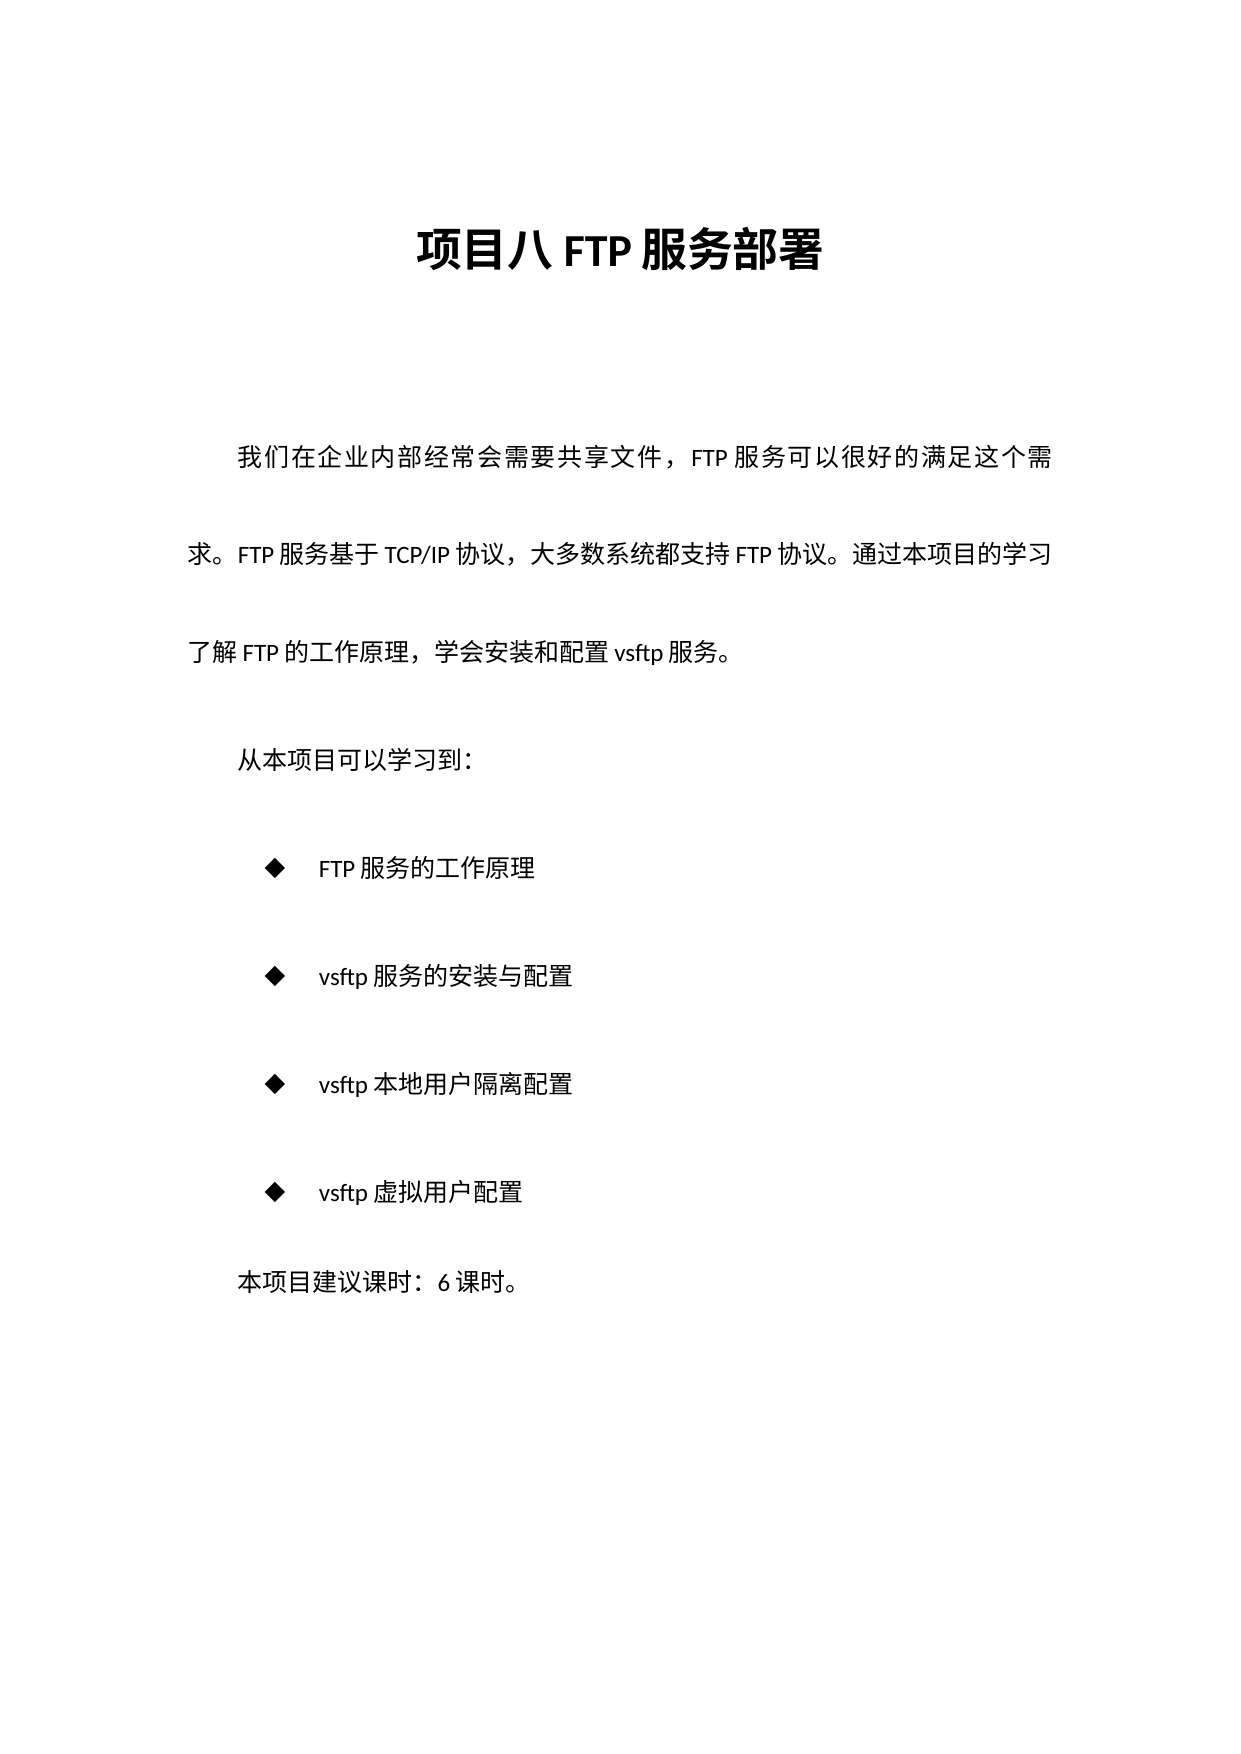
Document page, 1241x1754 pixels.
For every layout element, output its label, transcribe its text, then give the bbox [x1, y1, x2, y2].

subtitle FTP服务的工作原理 [187, 834, 1053, 899]
subtitle vsftp服务的安装与配置 [187, 942, 1053, 1007]
text 本项目建议课时：6课时。 [187, 1248, 1053, 1313]
subtitle 我们在企业内部经常会需要共享文件，FTP服务可以很好的满足这个需求。FTP服务基于TCP/IP协议，大多数系统都支持FTP协议。通过本项目的学习了解FTP的工作原理，学会安装和配置vsftp服务。 [187, 423, 1053, 683]
subtitle 项目八 FTP服务部署 [187, 197, 1053, 295]
subtitle vsftp本地用户隔离配置 [187, 1050, 1053, 1115]
subtitle vsftp虚拟用户配置 [187, 1158, 1053, 1223]
subtitle 从本项目可以学习到： [187, 726, 1053, 791]
